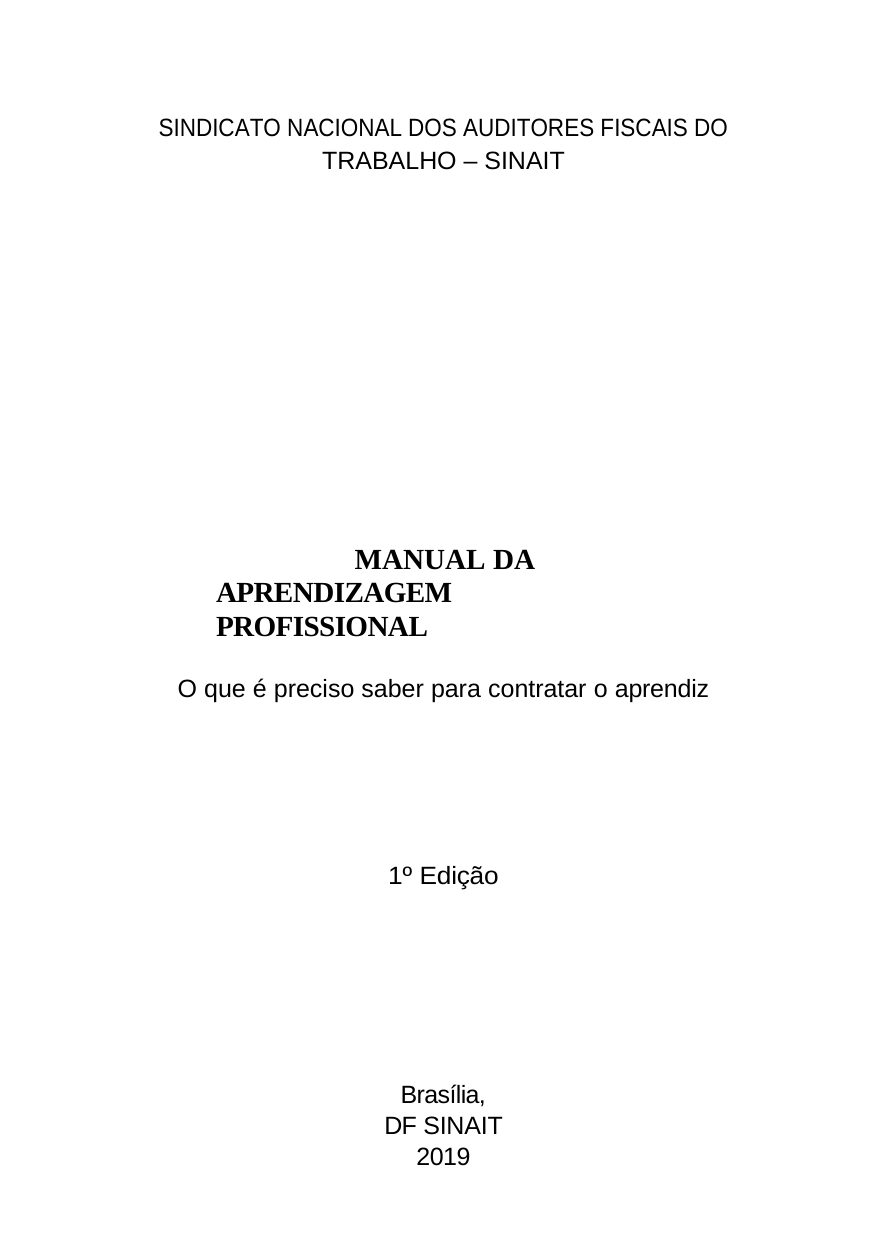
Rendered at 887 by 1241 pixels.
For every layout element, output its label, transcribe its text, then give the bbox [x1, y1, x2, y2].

text Brasília, DF SINAIT 2019 [381, 1080, 505, 1171]
text SINDICATO NACIONAL DOS AUDITORES FISCAIS DO TRABALHO – SINAIT [122, 113, 765, 174]
text 1º Edição [122, 861, 765, 890]
text O que é preciso saber para contratar o aprendiz [122, 674, 765, 702]
subtitle MANUAL DA APRENDIZAGEM PROFISSIONAL [216, 542, 671, 642]
